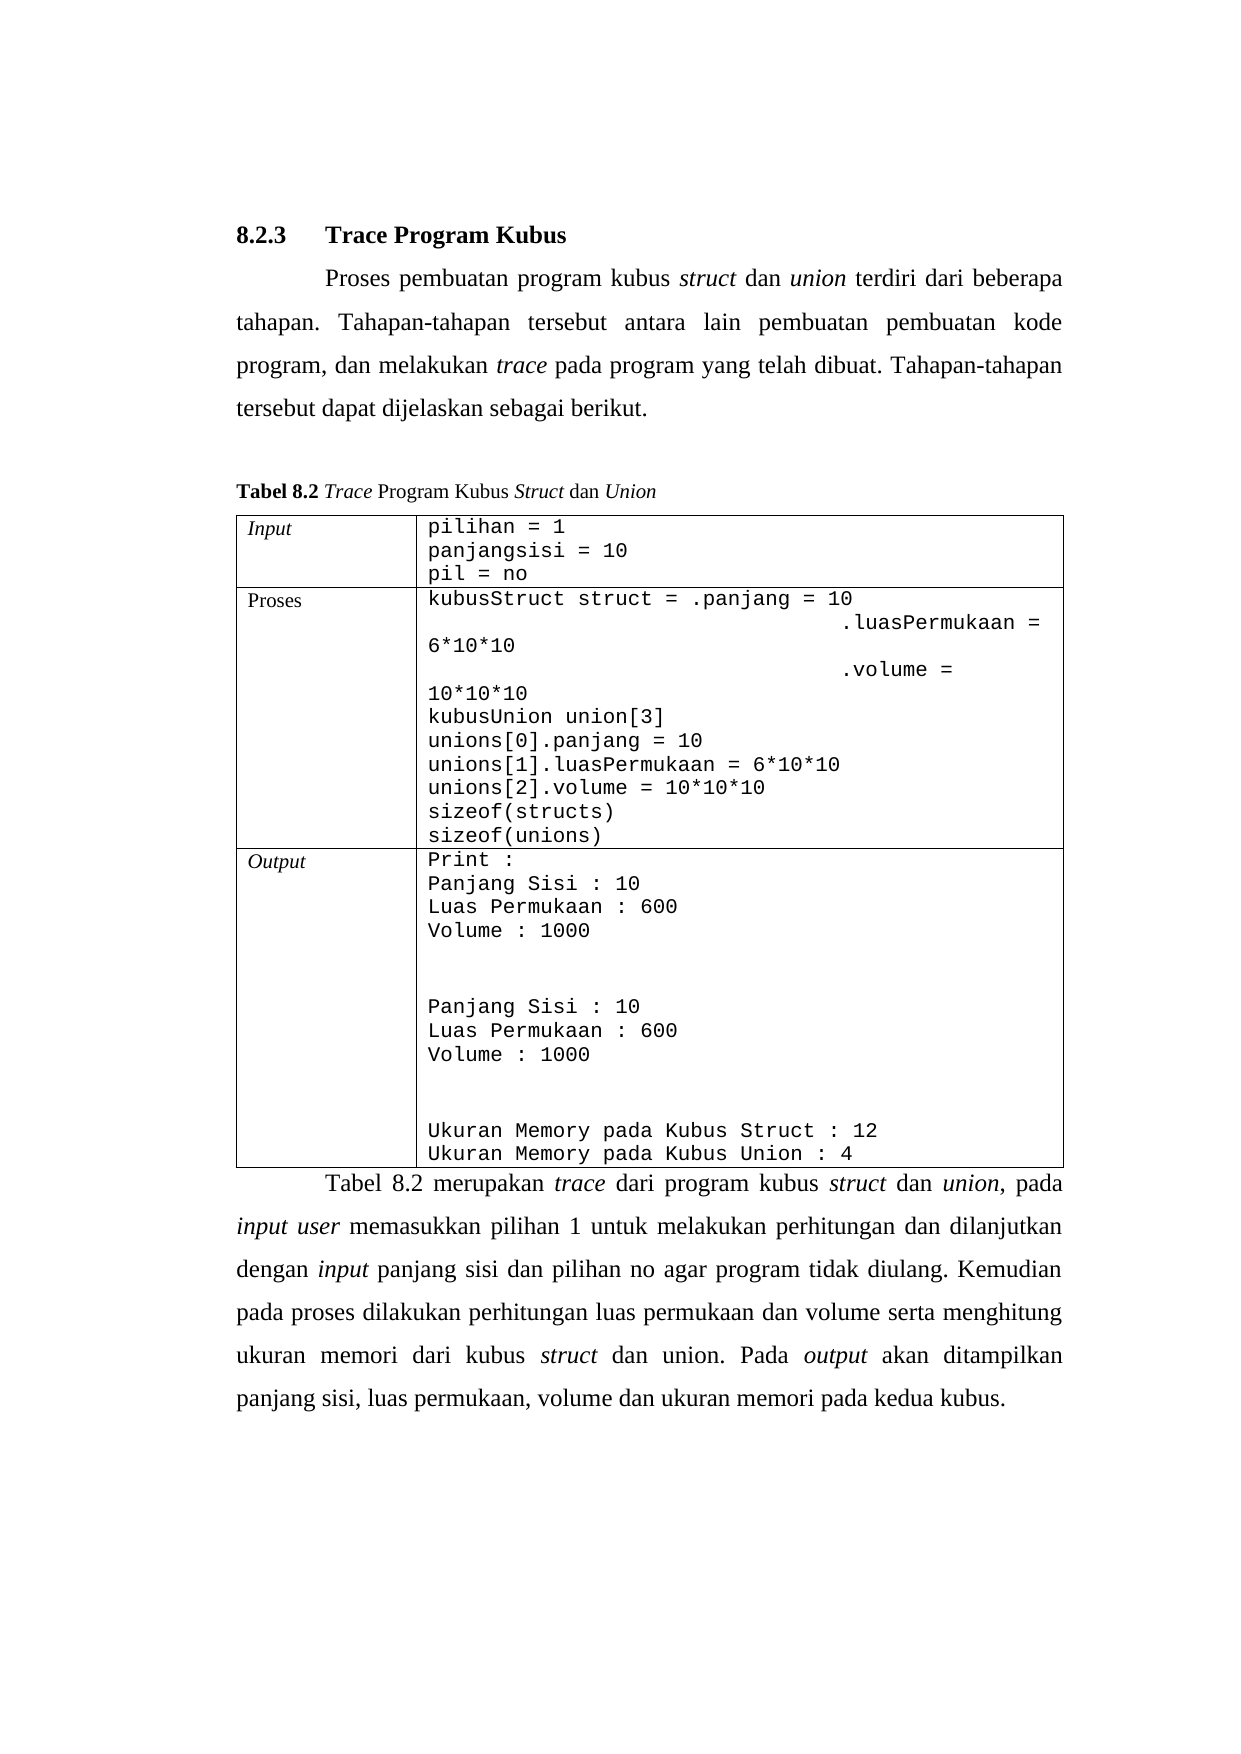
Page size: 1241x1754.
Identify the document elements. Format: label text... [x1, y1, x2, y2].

table_header pilihan = 1 panjangsisi = 10 pil = no [417, 516, 1063, 587]
subtitle Trace Program Kubus [236, 220, 1063, 249]
table_cell kubusStruct struct = .panjang = 10 .luasPermukaan = 6*10*10 .volume = 10*10*10 kubusUnion union[3] unions[0].panjang = 10 unions[1].luasPermukaan = 6*10*10 unions[2].volume = 10*10*10 sizeof(structs) sizeof(unions) [417, 588, 1063, 848]
table_cell Proses [237, 588, 416, 848]
text Proses pembuatan program kubus struct dan union terdiri dari beberapa tahapan. Tahapan-tahapan tersebut antara lain pembuatan pembuatan kode program, dan melakukan trace pada program yang telah dibuat. Tahapan-tahapan tersebut dapat dijelaskan sebagai berikut. [236, 263, 1063, 422]
table_cell Print : Panjang Sisi : 10 Luas Permukaan : 600 Volume : 1000 Panjang Sisi : 10 Luas Permukaan : 600 Volume : 1000 Ukuran Memory pada Kubus Struct : 12 Ukuran Memory pada Kubus Union : 4 [417, 849, 1063, 1167]
text Tabel 8.2 Trace Program Kubus Struct dan Union [236, 479, 1063, 503]
table_cell Output [237, 849, 416, 1167]
table_header Input [237, 516, 416, 587]
text Tabel 8.2 merupakan trace dari program kubus struct dan union, pada input user memasukkan pilihan 1 untuk melakukan perhitungan dan dilanjutkan dengan input panjang sisi dan pilihan no agar program tidak diulang. Kemudian pada proses dilakukan perhitungan luas permukaan dan volume serta menghitung ukuran memori dari kubus struct dan union. Pada output akan ditampilkan panjang sisi, luas permukaan, volume dan ukuran memori pada kedua kubus. [236, 1168, 1063, 1412]
